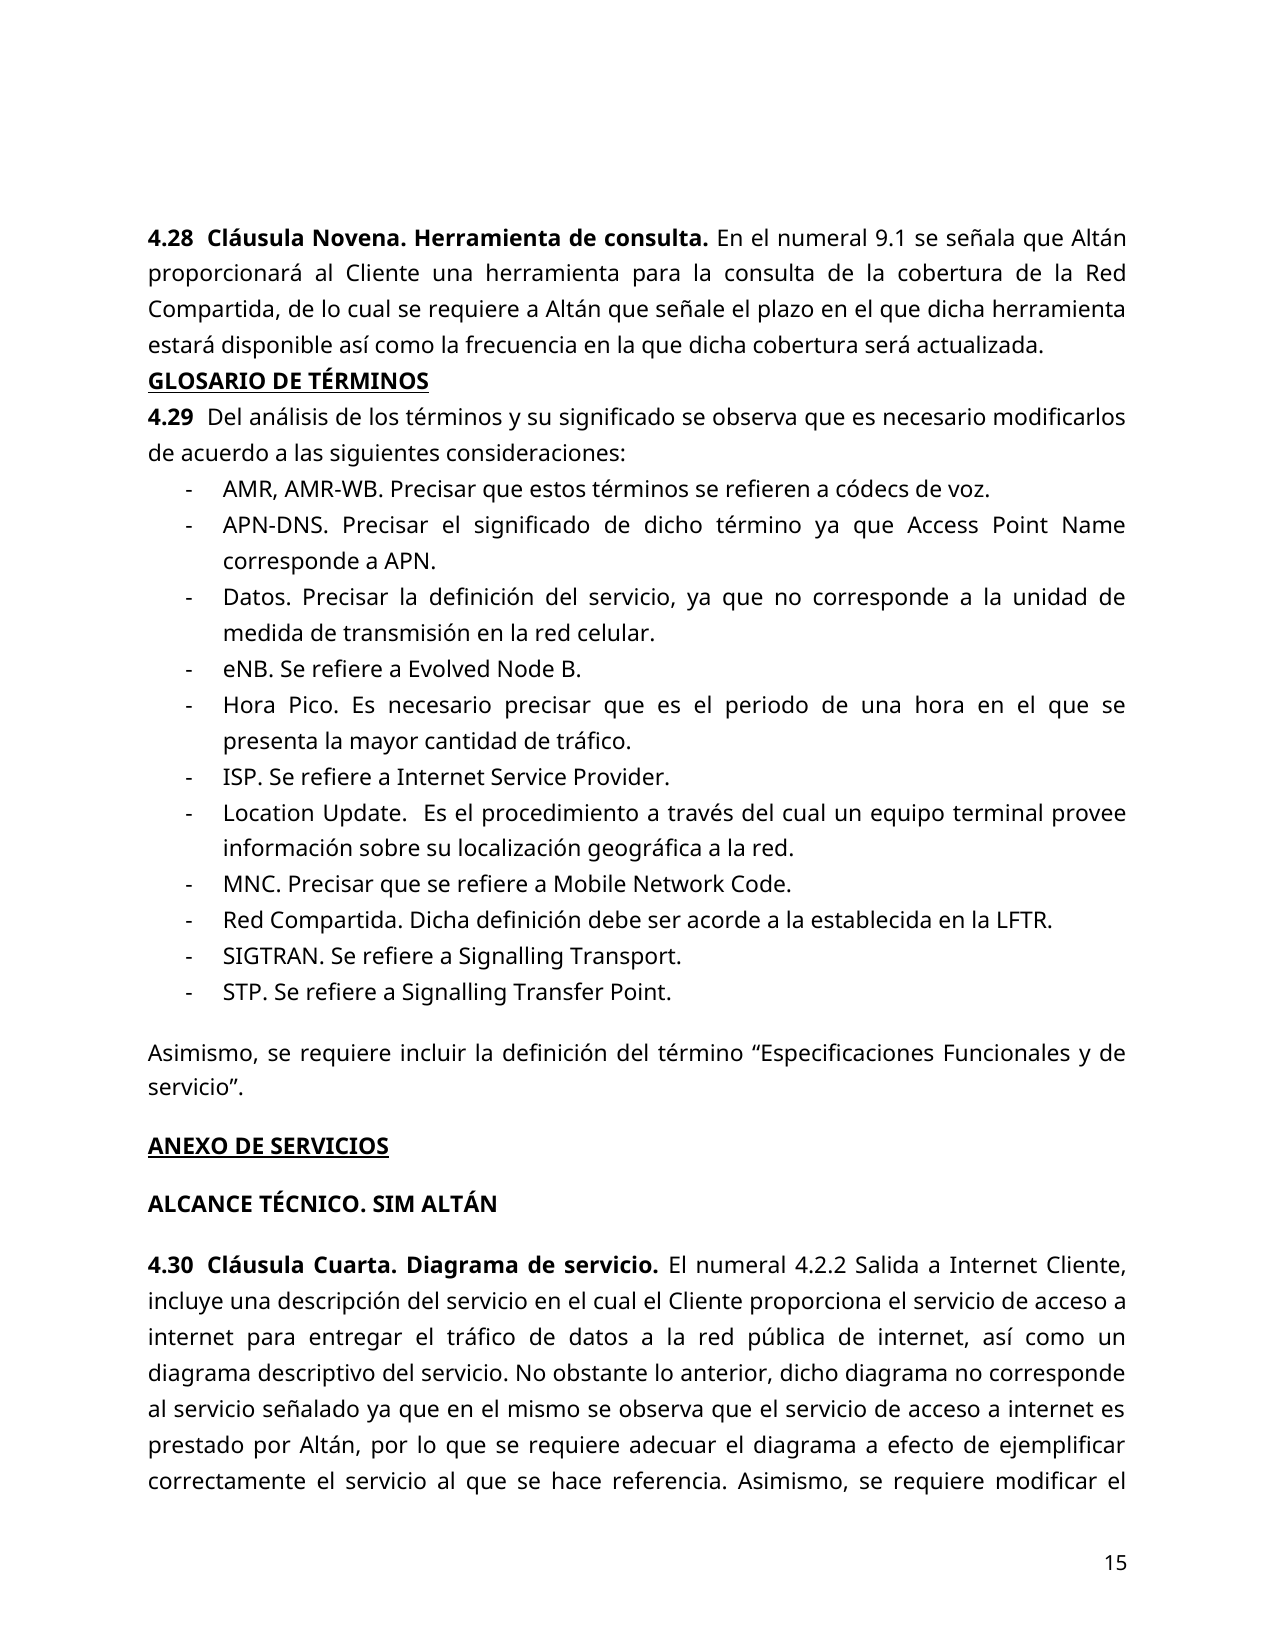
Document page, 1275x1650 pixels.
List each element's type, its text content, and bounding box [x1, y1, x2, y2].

list Del análisis de los términos y su significado se observa que es necesario modificarlos de acuerdo a las siguientes consideraciones: [148, 401, 1127, 468]
list eNB. Se refiere a Evolved Node B. [185, 653, 1127, 684]
list Cláusula Novena. Herramienta de consulta. En el numeral 9.1 se señala que Altán proporcionará al Cliente una herramienta para la consulta de la cobertura de la Red Compartida, de lo cual se requiere a Altán que señale el plazo en el que dicha herramienta estará disponible así como la frecuencia en la que dicha cobertura será actualizada. [148, 221, 1127, 361]
list ISP. Se refiere a Internet Service Provider. [185, 761, 1127, 792]
text Asimismo, se requiere incluir la definición del término “Especificaciones Funcionales y de servicio”. [148, 1037, 1127, 1102]
list STP. Se refiere a Signalling Transfer Point. [185, 976, 1127, 1007]
list APN-DNS. Precisar el significado de dicho término ya que Access Point Name corresponde a APN. [185, 509, 1127, 576]
list Datos. Precisar la definición del servicio, ya que no corresponde a la unidad de medida de transmisión en la red celular. [185, 581, 1127, 648]
list Hora Pico. Es necesario precisar que es el periodo de una hora en el que se presenta la mayor cantidad de tráfico. [185, 689, 1127, 756]
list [148, 1249, 1127, 1496]
text ALCANCE TÉCNICO. SIM ALTÁN [148, 1188, 1127, 1219]
list Location Update. Es el procedimiento a través del cual un equipo terminal provee información sobre su localización geográfica a la red. [185, 796, 1127, 864]
list SIGTRAN. Se refiere a Signalling Transport. [185, 940, 1127, 971]
text ANEXO DE SERVICIOS [148, 1129, 1127, 1161]
list GLOSARIO DE TÉRMINOS [148, 365, 1127, 396]
list MNC. Precisar que se refiere a Mobile Network Code. [185, 868, 1127, 899]
list Red Compartida. Dicha definición debe ser acorde a la establecida en la LFTR. [185, 904, 1127, 936]
list AMR, AMR-WB. Precisar que estos términos se refieren a códecs de voz. [185, 473, 1127, 504]
